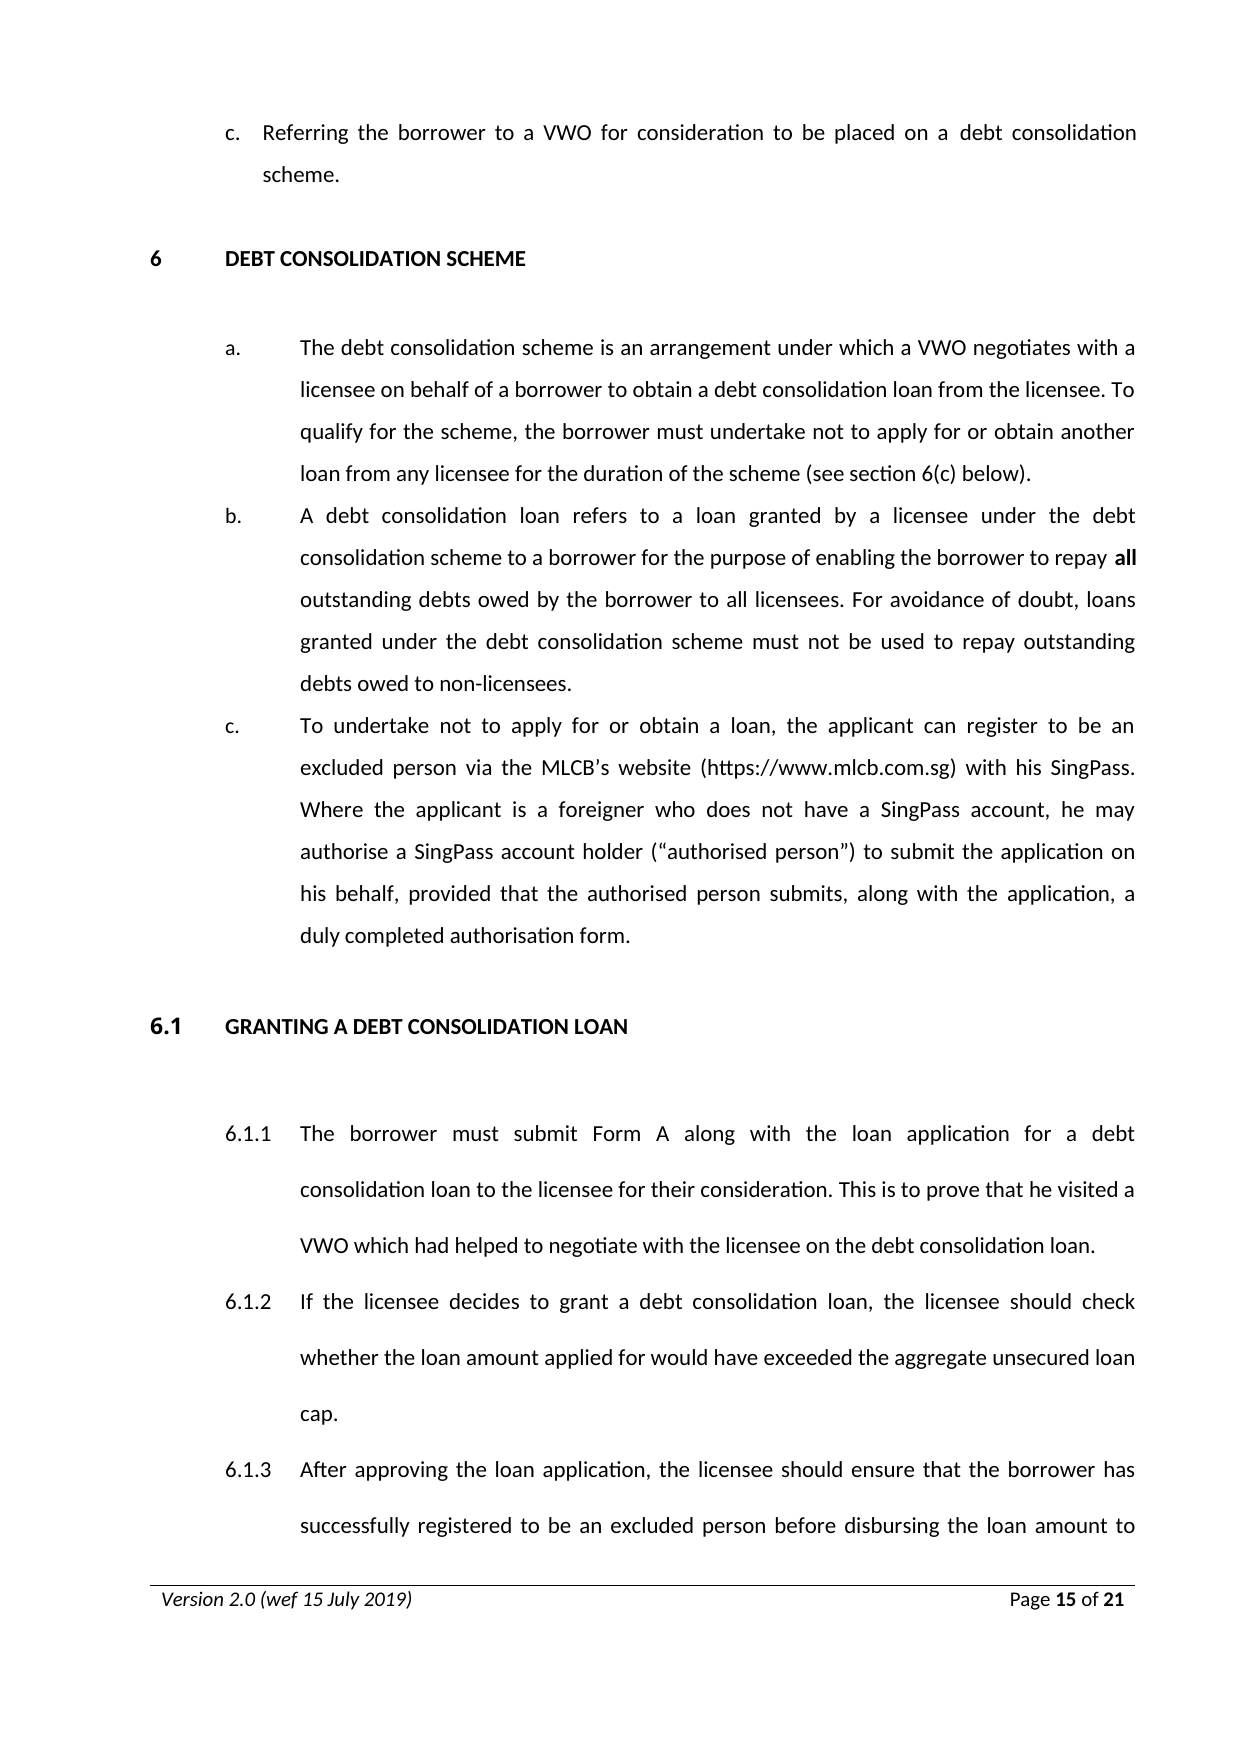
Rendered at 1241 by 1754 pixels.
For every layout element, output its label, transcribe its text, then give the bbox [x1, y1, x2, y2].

list Referring the borrower to a VWO for consideration to be placed on a debt consolidation scheme. [225, 118, 1137, 188]
list The debt consolidation scheme is an arrangement under which a VWO negotiates with a licensee on behalf of a borrower to obtain a debt consolidation loan from the licensee. To qualify for the scheme, the borrower must undertake not to apply for or obtain another loan from any licensee for the duration of the scheme (see section 6(c) below). [225, 333, 1137, 487]
subtitle GRANTING A DEBT CONSOLIDATION LOAN [150, 1009, 1137, 1041]
list A debt consolidation loan refers to a loan granted by a licensee under the debt consolidation scheme to a borrower for the purpose of enabling the borrower to repay all outstanding debts owed by the borrower to all licensees. For avoidance of doubt, loans granted under the debt consolidation scheme must not be used to repay outstanding debts owed to non-licensees. [225, 501, 1137, 697]
subtitle 6 DEBT CONSOLIDATION SCHEME [150, 244, 1137, 272]
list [225, 1455, 1137, 1539]
list To undertake not to apply for or obtain a loan, the applicant can register to be an excluded person via the MLCB’s website (https://www.mlcb.com.sg) with his SingPass. Where the applicant is a foreigner who does not have a SingPass account, he may authorise a SingPass account holder (“authorised person”) to submit the application on his behalf, provided that the authorised person submits, along with the application, a duly completed authorisation form. [225, 711, 1137, 949]
list If the licensee decides to grant a debt consolidation loan, the licensee should check whether the loan amount applied for would have exceeded the aggregate unsecured loan cap. [225, 1287, 1137, 1427]
list The borrower must submit Form A along with the loan application for a debt consolidation loan to the licensee for their consideration. This is to prove that he visited a VWO which had helped to negotiate with the licensee on the debt consolidation loan. [225, 1119, 1137, 1259]
